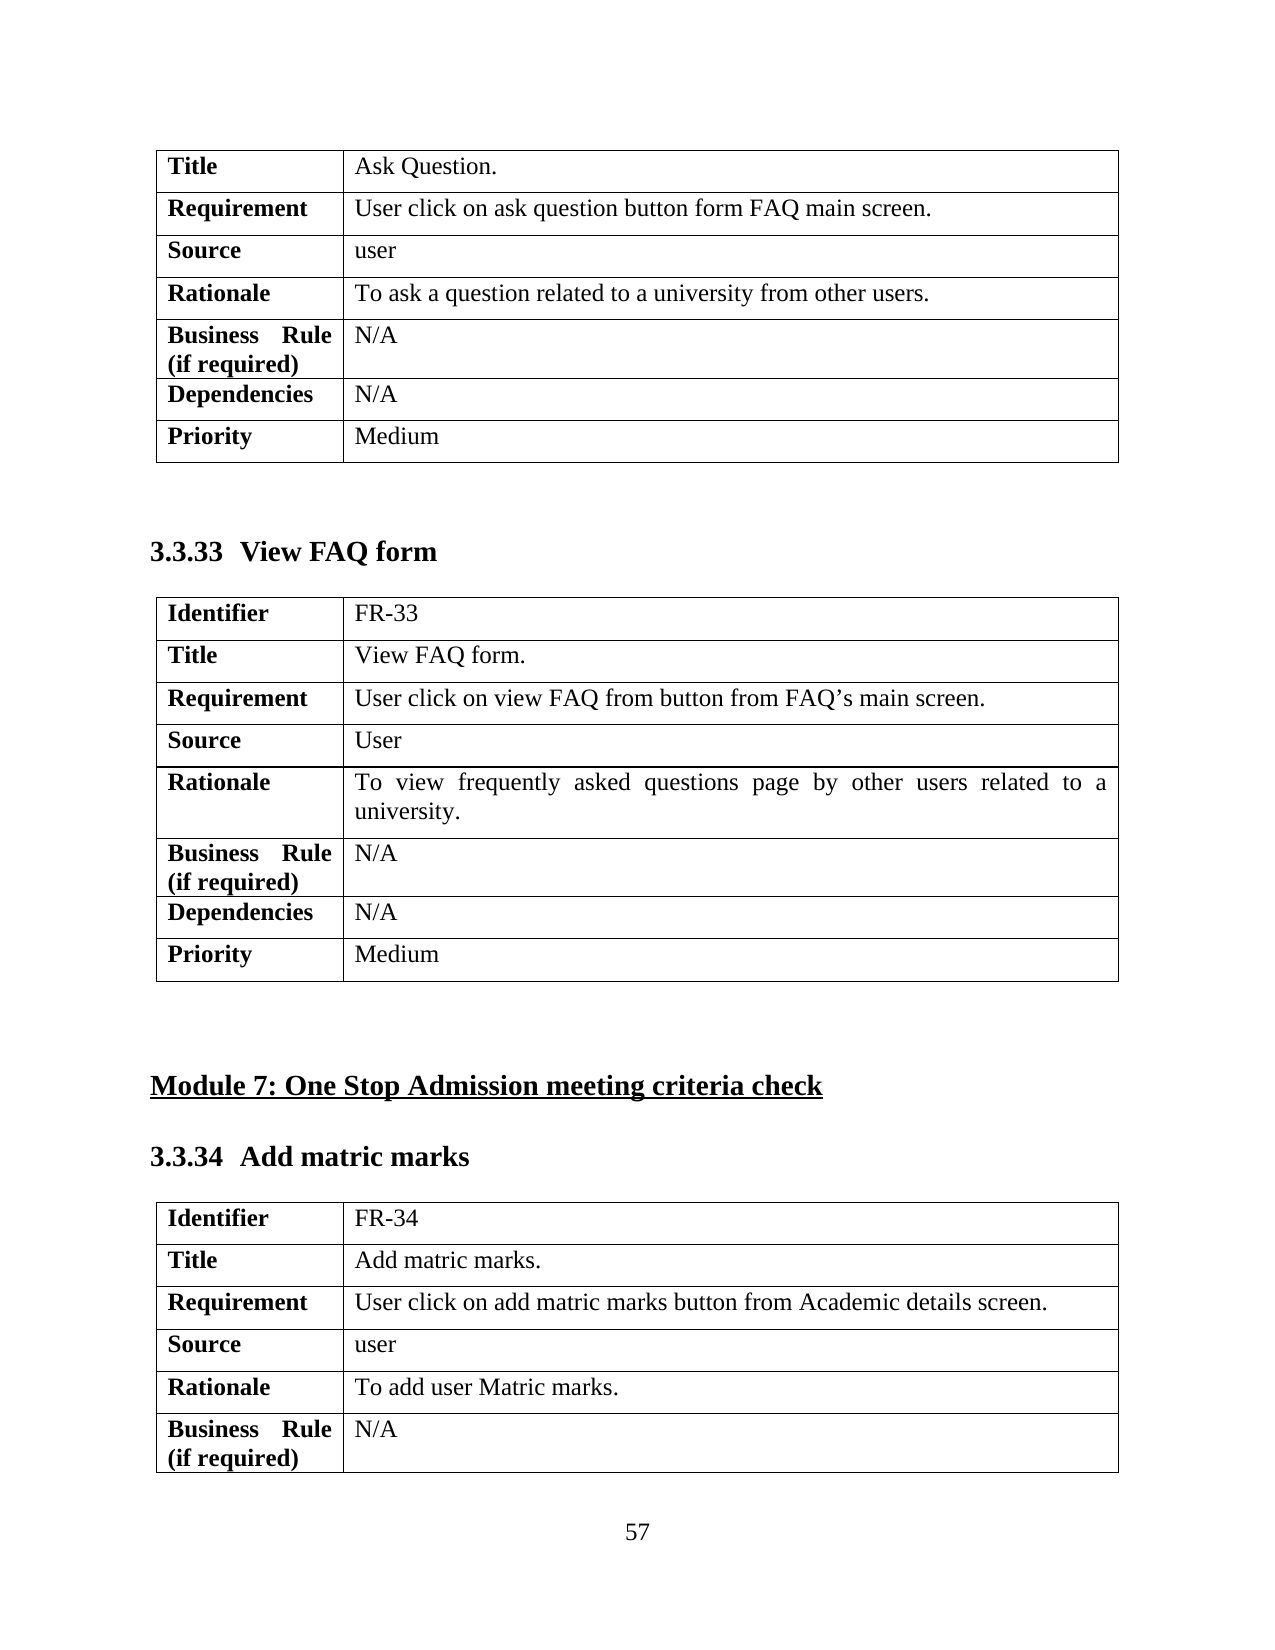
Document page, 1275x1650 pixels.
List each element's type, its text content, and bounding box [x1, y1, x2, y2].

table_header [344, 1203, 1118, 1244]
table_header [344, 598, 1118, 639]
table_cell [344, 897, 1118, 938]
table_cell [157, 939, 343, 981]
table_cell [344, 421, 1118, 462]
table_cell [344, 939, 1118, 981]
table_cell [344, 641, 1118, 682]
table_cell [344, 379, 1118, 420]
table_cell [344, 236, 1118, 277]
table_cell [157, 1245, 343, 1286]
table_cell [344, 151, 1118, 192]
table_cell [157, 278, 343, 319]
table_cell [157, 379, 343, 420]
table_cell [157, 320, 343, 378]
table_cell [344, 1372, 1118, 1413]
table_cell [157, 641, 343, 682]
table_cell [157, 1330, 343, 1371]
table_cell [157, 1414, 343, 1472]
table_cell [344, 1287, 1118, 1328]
subtitle View FAQ form [150, 534, 1125, 568]
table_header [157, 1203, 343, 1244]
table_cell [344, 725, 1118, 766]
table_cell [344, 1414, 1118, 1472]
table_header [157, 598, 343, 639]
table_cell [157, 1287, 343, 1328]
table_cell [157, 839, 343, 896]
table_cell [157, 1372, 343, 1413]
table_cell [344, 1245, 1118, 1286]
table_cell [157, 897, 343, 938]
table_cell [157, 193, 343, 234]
subtitle Add matric marks [150, 1139, 1125, 1172]
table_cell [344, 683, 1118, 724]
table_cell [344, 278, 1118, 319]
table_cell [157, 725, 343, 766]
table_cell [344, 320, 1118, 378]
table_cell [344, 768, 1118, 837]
text Module 7: One Stop Admission meeting criteria check [150, 1068, 1125, 1101]
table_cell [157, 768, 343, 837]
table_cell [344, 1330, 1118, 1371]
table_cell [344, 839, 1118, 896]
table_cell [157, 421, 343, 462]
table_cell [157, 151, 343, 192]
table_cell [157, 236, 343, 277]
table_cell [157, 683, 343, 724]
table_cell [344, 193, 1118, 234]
